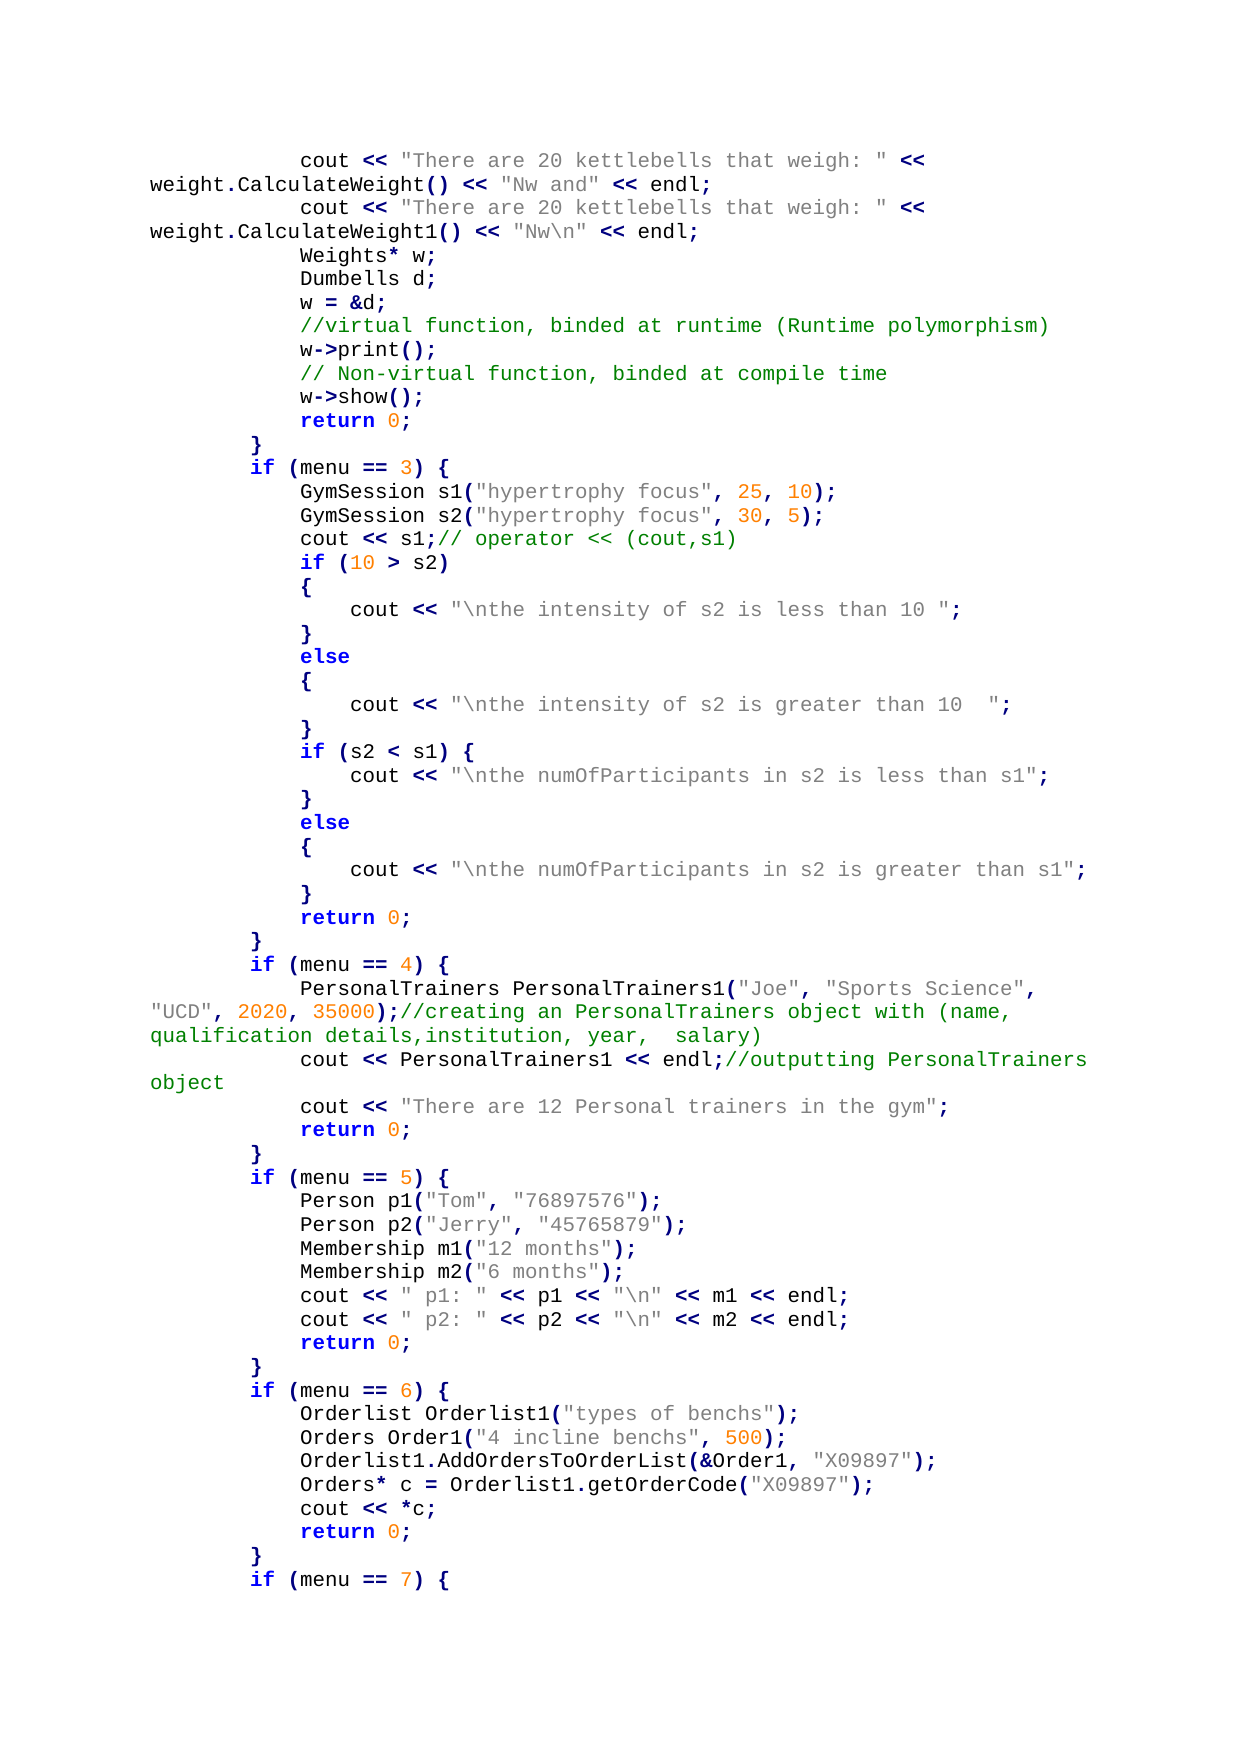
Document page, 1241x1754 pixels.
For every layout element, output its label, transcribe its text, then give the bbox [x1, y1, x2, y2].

text } [150, 434, 1090, 457]
text cout << "\nthe numOfParticipants in s2 is greater than s1"; [150, 859, 1090, 883]
text w = &d; [150, 292, 1090, 316]
text } [150, 623, 1090, 647]
text Orderlist Orderlist1("types of benchs"); [150, 1403, 1090, 1427]
text Person p1("Tom", "76897576"); [150, 1190, 1090, 1214]
text if (menu == 4) { [150, 954, 1090, 978]
text GymSession s1("hypertrophy focus", 25, 10); [150, 481, 1090, 505]
text return 0; [150, 1332, 1090, 1356]
text PersonalTrainers PersonalTrainers1("Joe", "Sports Science", "UCD", 2020, 35000);//creating an PersonalTrainers object with (name, qualification details,institution, year, salary) [150, 978, 1090, 1048]
text Membership m2("6 months"); [150, 1261, 1090, 1285]
text cout << PersonalTrainers1 << endl;//outputting PersonalTrainers object [150, 1048, 1090, 1096]
text { [150, 836, 1090, 859]
text } [150, 1143, 1090, 1167]
text else [150, 812, 1090, 836]
text cout << s1;// operator << (cout,s1) [150, 528, 1090, 552]
text cout << "There are 12 Personal trainers in the gym"; [150, 1096, 1090, 1119]
text else [150, 647, 1090, 670]
text if (menu == 6) { [150, 1379, 1090, 1403]
text cout << " p1: " << p1 << "\n" << m1 << endl; [150, 1285, 1090, 1309]
text if (menu == 3) { [150, 457, 1090, 481]
text return 0; [150, 1119, 1090, 1143]
text cout << " p2: " << p2 << "\n" << m2 << endl; [150, 1309, 1090, 1332]
text Membership m1("12 months"); [150, 1238, 1090, 1261]
text } [150, 1356, 1090, 1379]
text return 0; [150, 410, 1090, 434]
text if (10 > s2) [150, 552, 1090, 576]
text Orders Order1("4 incline benchs", 500); [150, 1427, 1090, 1451]
text if (menu == 5) { [150, 1167, 1090, 1190]
text cout << "There are 20 kettlebells that weigh: " << weight.CalculateWeight1() << "Nw\n" << endl; [150, 197, 1090, 244]
text cout << *c; [150, 1498, 1090, 1521]
text cout << "There are 20 kettlebells that weigh: " << weight.CalculateWeight() << "Nw and" << endl; [150, 150, 1090, 197]
text if (menu == 7) { [150, 1569, 1090, 1592]
text return 0; [150, 1521, 1090, 1545]
text //virtual function, binded at runtime (Runtime polymorphism) [150, 316, 1090, 339]
text Dumbells d; [150, 268, 1090, 292]
text Weights* w; [150, 244, 1090, 268]
text GymSession s2("hypertrophy focus", 30, 5); [150, 505, 1090, 528]
text { [150, 670, 1090, 694]
text Person p2("Jerry", "45765879"); [150, 1214, 1090, 1238]
text } [150, 717, 1090, 741]
text } [150, 788, 1090, 812]
text Orderlist1.AddOrdersToOrderList(&Order1, "X09897"); [150, 1451, 1090, 1474]
text w->print(); [150, 339, 1090, 363]
text return 0; [150, 907, 1090, 930]
text cout << "\nthe intensity of s2 is greater than 10 "; [150, 694, 1090, 717]
text // Non-virtual function, binded at compile time [150, 363, 1090, 386]
text } [150, 883, 1090, 907]
text if (s2 < s1) { [150, 741, 1090, 765]
text cout << "\nthe numOfParticipants in s2 is less than s1"; [150, 765, 1090, 788]
text { [150, 576, 1090, 599]
text } [150, 930, 1090, 954]
text } [150, 1545, 1090, 1569]
text w->show(); [150, 386, 1090, 410]
text Orders* c = Orderlist1.getOrderCode("X09897"); [150, 1474, 1090, 1498]
text cout << "\nthe intensity of s2 is less than 10 "; [150, 599, 1090, 623]
